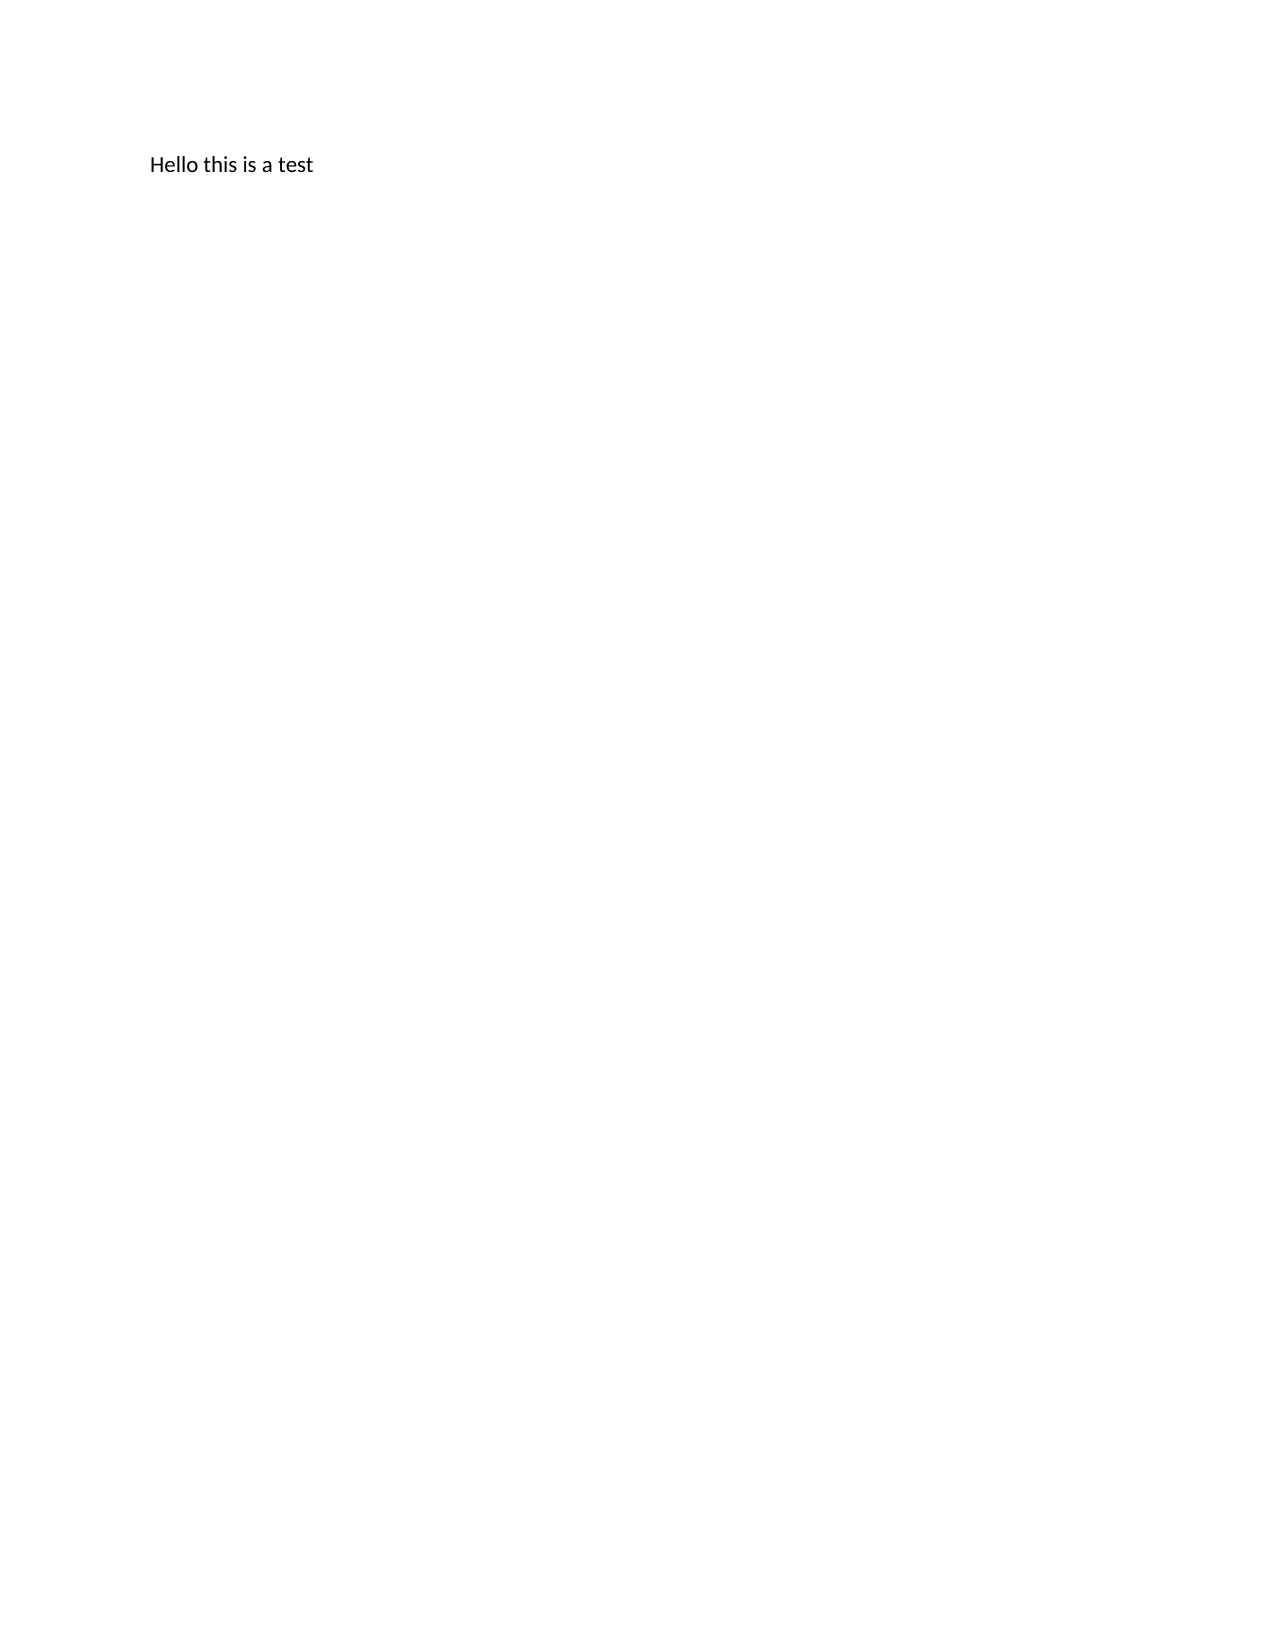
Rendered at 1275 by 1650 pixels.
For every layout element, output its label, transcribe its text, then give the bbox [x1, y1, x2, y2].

text Hello this is a test [150, 150, 1125, 178]
